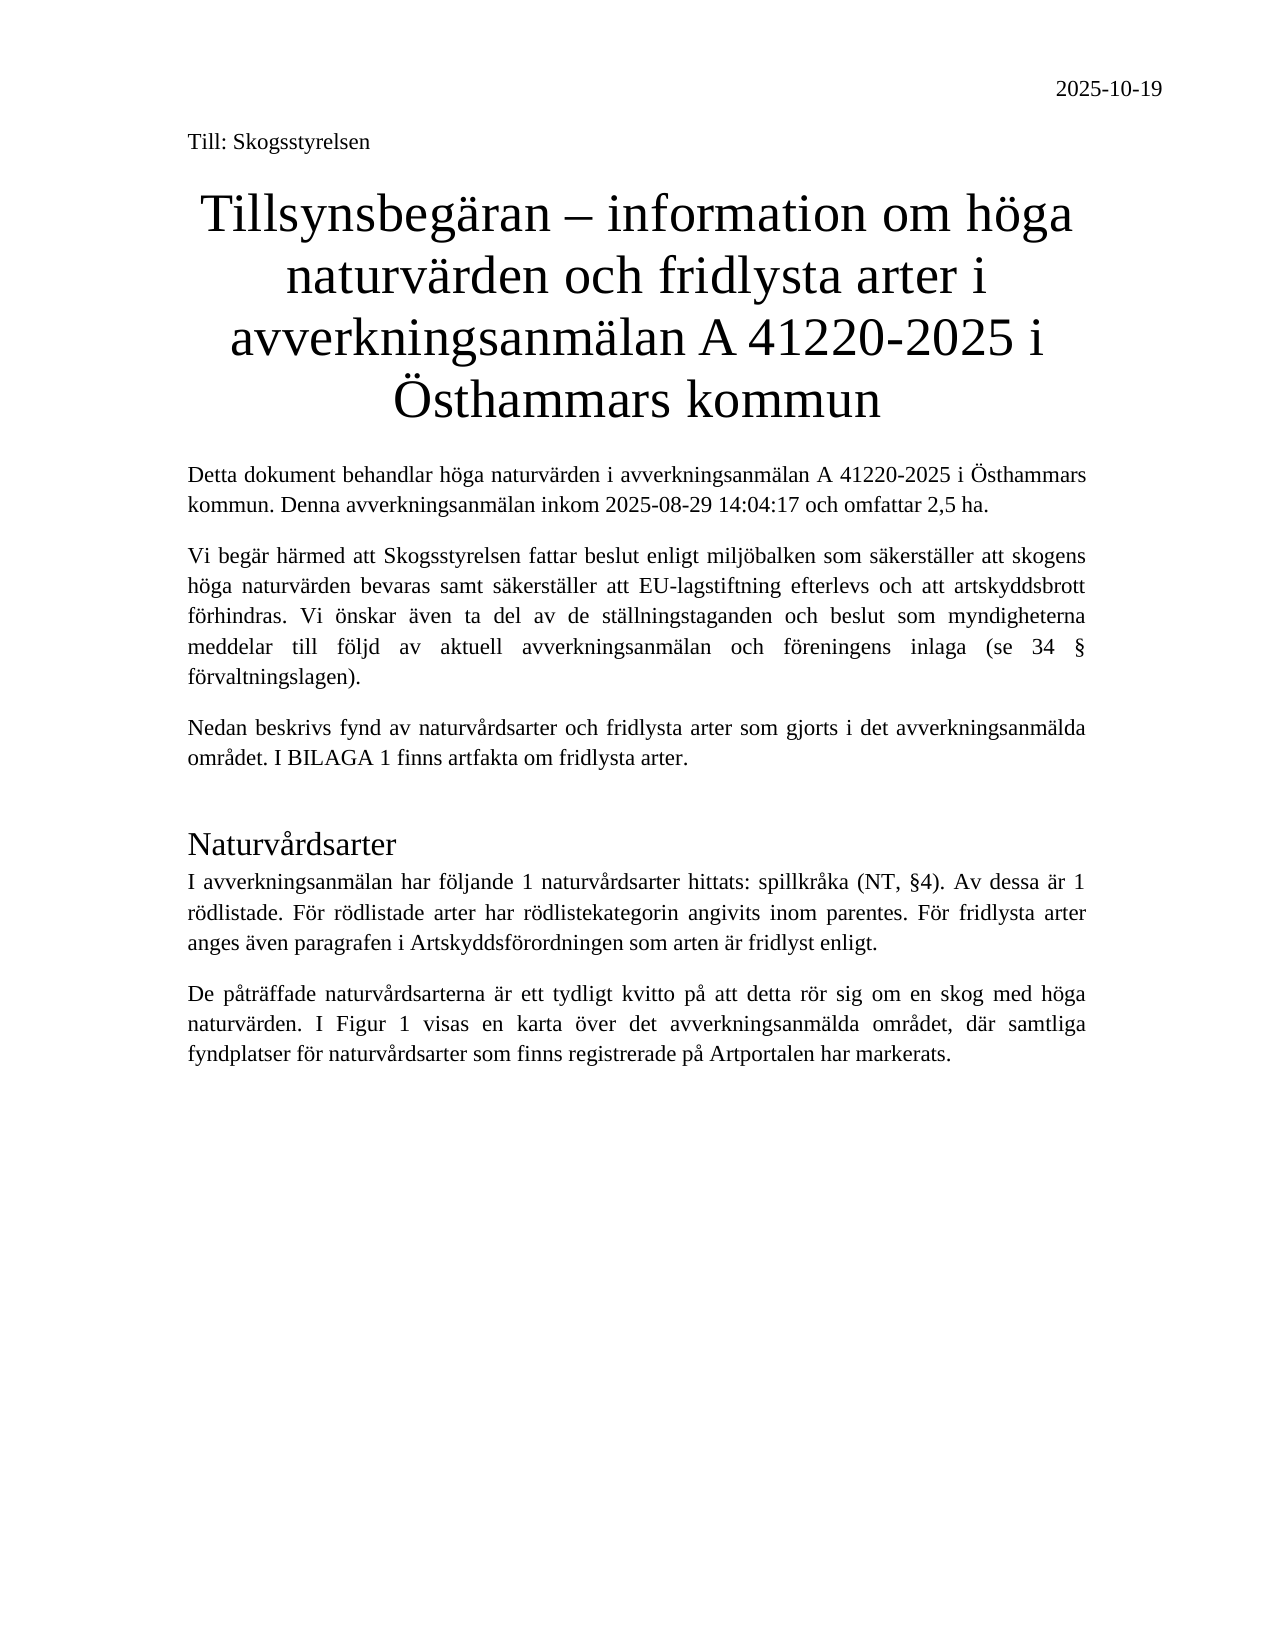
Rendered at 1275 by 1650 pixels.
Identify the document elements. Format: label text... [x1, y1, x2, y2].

text Vi begär härmed att Skogsstyrelsen fattar beslut enligt miljöbalken som säkerställer att skogens höga naturvärden bevaras samt säkerställer att EU-lagstiftning efterlevs och att artskyddsbrott förhindras. Vi önskar även ta del av de ställningstaganden och beslut som myndigheterna meddelar till följd av aktuell avverkningsanmälan och föreningens inlaga (se 34 § förvaltningslagen). [187, 542, 1087, 689]
text Detta dokument behandlar höga naturvärden i avverkningsanmälan A 41220-2025 i Östhammars kommun. Denna avverkningsanmälan inkom 2025-08-29 14:04:17 och omfattar 2,5 ha. [187, 461, 1087, 517]
text Nedan beskrivs fynd av naturvårdsarter och fridlysta arter som gjorts i det avverkningsanmälda området. I BILAGA 1 finns artfakta om fridlysta arter. [187, 714, 1087, 771]
text I avverkningsanmälan har följande 1 naturvårdsarter hittats: spillkråka (NT, §4). Av dessa är 1 rödlistade. För rödlistade arter har rödlistekategorin angivits inom parentes. För fridlysta arter anges även paragrafen i Artskyddsförordningen som arten är fridlyst enligt. [187, 868, 1087, 955]
title Tillsynsbegäran – information om höga naturvärden och fridlysta arter i avverkningsanmälan A 41220-2025 i Östhammars kommun [187, 180, 1087, 429]
subtitle Naturvårdsarter [187, 824, 1087, 863]
text De påträffade naturvårdsarterna är ett tydligt kvitto på att detta rör sig om en skog med höga naturvärden. I Figur 1 visas en karta över det avverkningsanmälda området, där samtliga fyndplatser för naturvårdsarter som finns registrerade på Artportalen har markerats. [187, 980, 1087, 1067]
